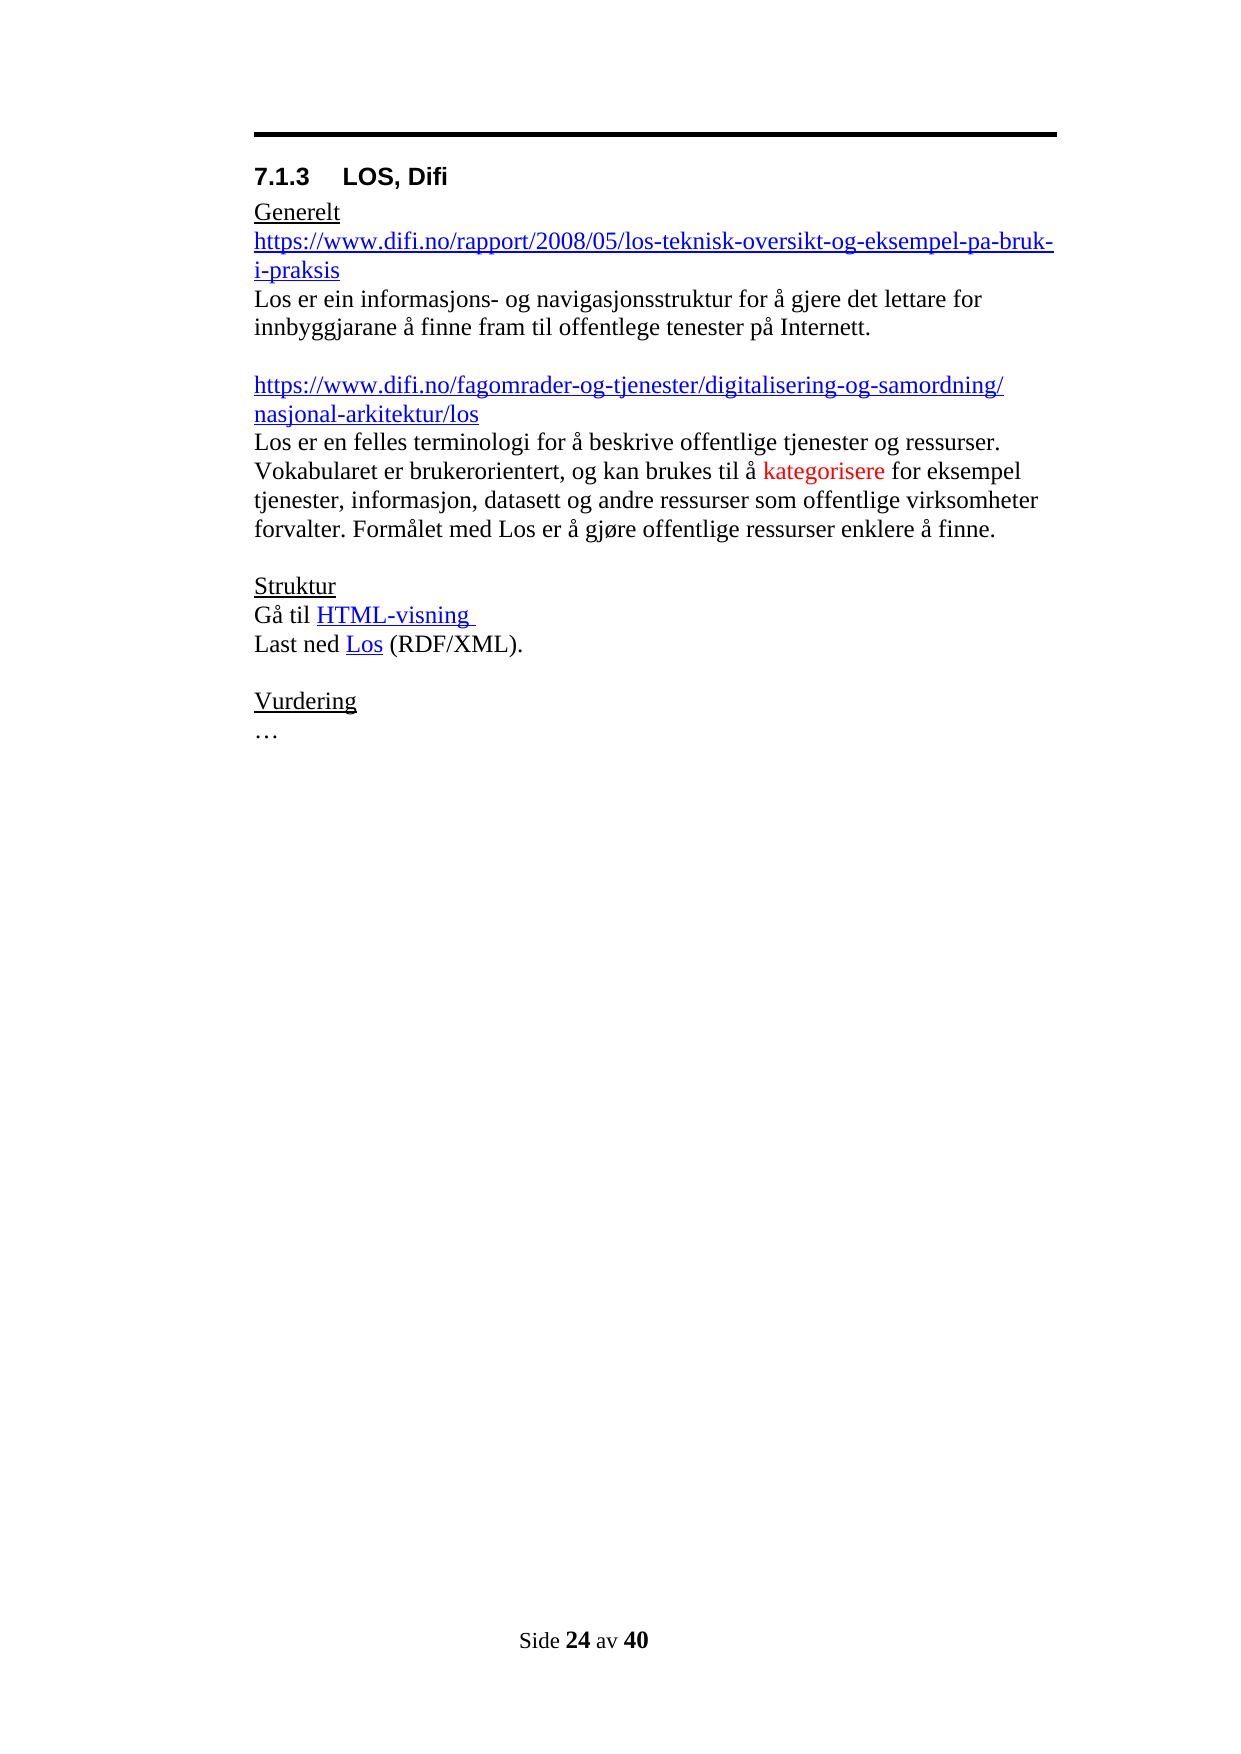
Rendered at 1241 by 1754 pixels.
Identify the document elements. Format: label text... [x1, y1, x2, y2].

subtitle LOS, Difi [254, 162, 1057, 191]
text Generelt [254, 197, 1057, 226]
text https://www.difi.no/rapport/2008/05/los-teknisk-oversikt-og-eksempel-pa-bruk-i-praksis [254, 226, 1057, 284]
text Vurdering [254, 686, 1057, 715]
text Struktur [254, 571, 1057, 600]
text https://www.difi.no/fagomrader-og-tjenester/digitalisering-og-samordning/nasjonal-arkitektur/los [254, 370, 1057, 427]
text Los er en felles terminologi for å beskrive offentlige tjenester og ressurser. Vokabularet er brukerorientert, og kan brukes til å kategorisere for eksempel tjenester, informasjon, datasett og andre ressurser som offentlige virksomheter forvalter. Formålet med Los er å gjøre offentlige ressurser enklere å finne. [254, 427, 1057, 542]
text Gå til HTML-visning [254, 600, 1057, 629]
text Last ned Los (RDF/XML). [254, 629, 1057, 657]
text … [254, 715, 1057, 744]
text Los er ein informasjons- og navigasjonsstruktur for å gjere det lettare for innbyggjarane å finne fram til offentlege tenester på Internett. [254, 284, 1057, 341]
